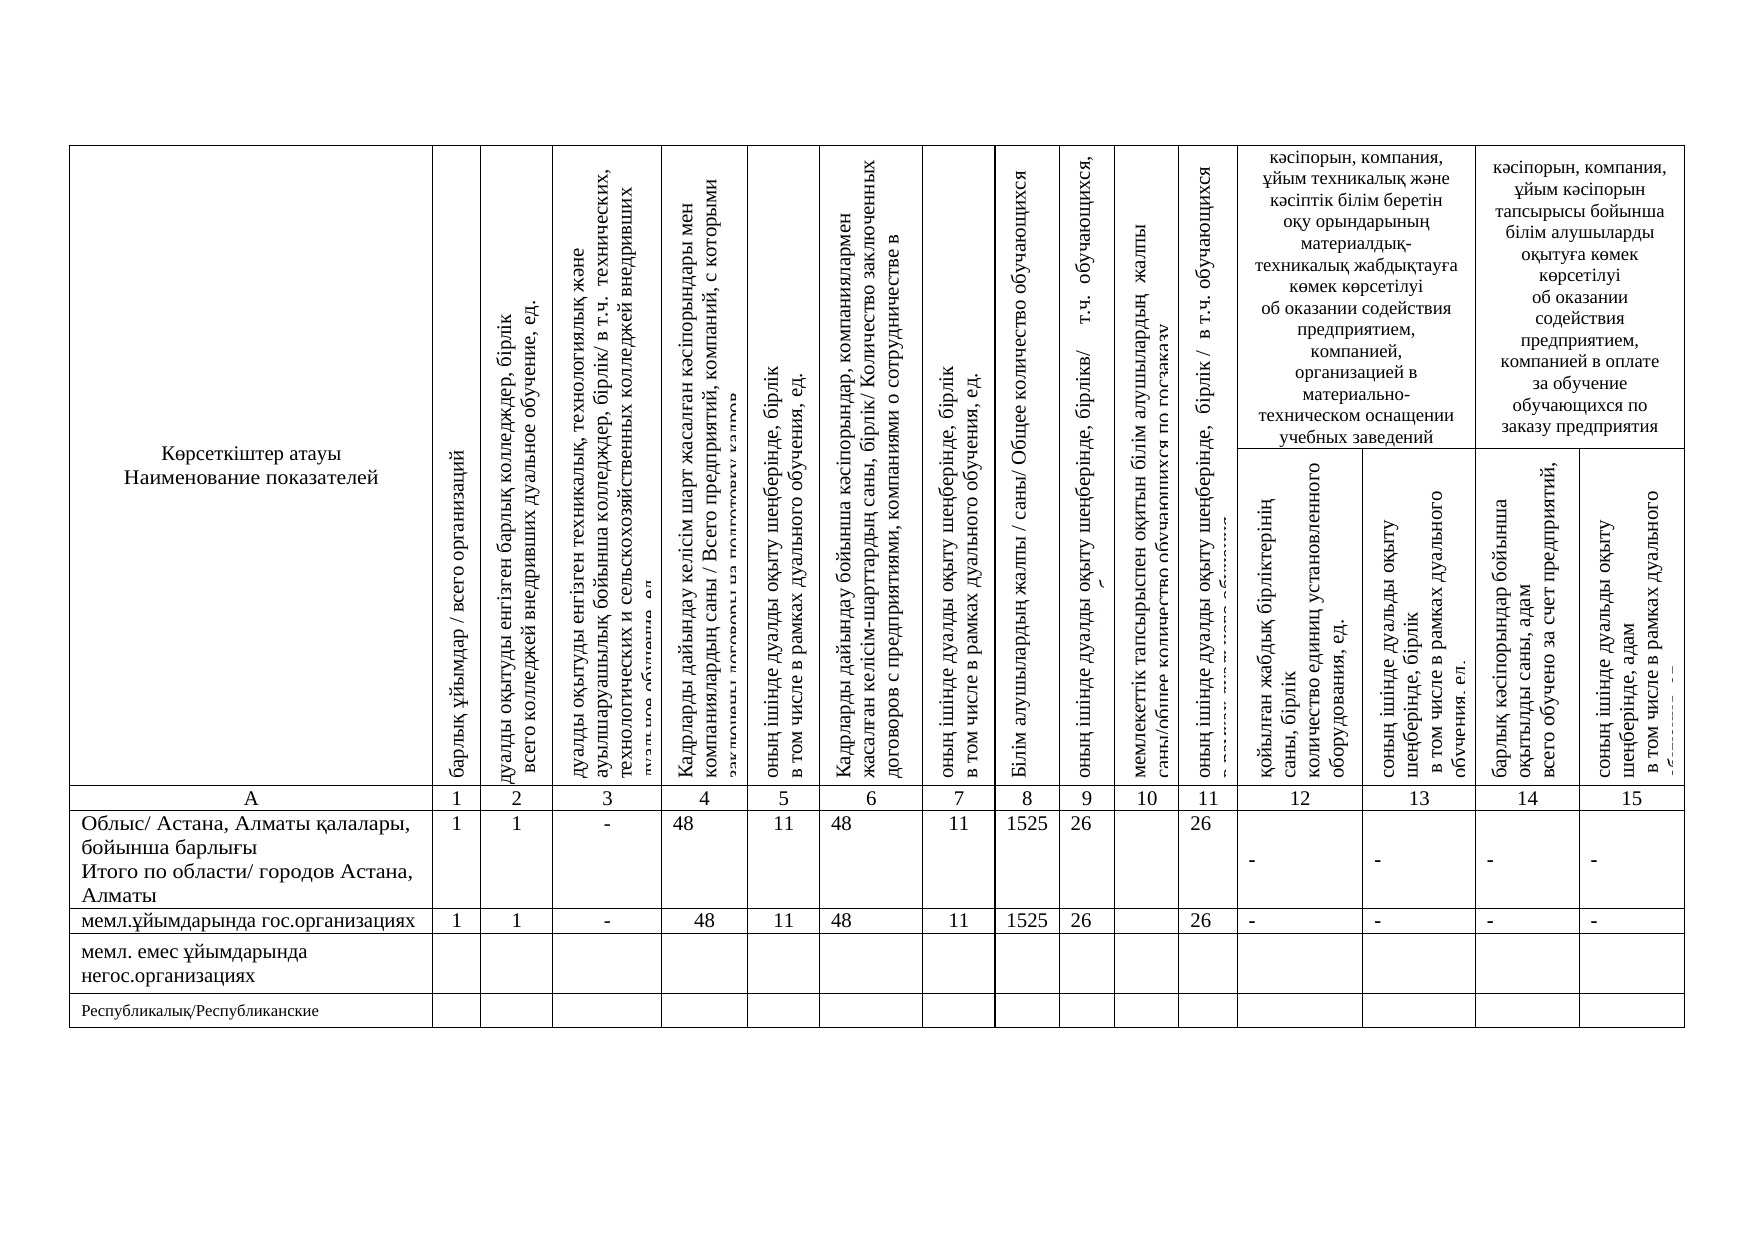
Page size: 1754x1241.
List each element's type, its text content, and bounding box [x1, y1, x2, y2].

table_cell 3 [553, 786, 661, 810]
table_cell 48 [820, 811, 922, 907]
table_header оның ішінде дуалды оқыту шеңберінде, бірлік / в т.ч. обучающихся в рамках дуального обучения [1179, 146, 1237, 785]
table_cell [820, 994, 922, 1027]
table_header оның ішінде дуалды оқыту шеңберінде, бірлік в том числе в рамках дуального обучения, ед. [923, 146, 994, 785]
table_cell [1238, 934, 1362, 992]
table_cell 26 [1179, 909, 1237, 932]
table_cell [1580, 994, 1684, 1027]
table_cell [553, 994, 661, 1027]
table_cell - [1476, 811, 1579, 907]
table_cell 4 [662, 786, 747, 810]
table_cell соның ішінде дуальды оқыту шеңберінде, адам в том числе в рамках дуального обучения, ед. [1580, 449, 1684, 785]
table_cell 11 [1179, 786, 1237, 810]
table_cell [662, 994, 747, 1027]
table_cell қойылған жабдық бірліктерінің саны, бірлік количество единиц установленного оборудования, ед. [1238, 449, 1362, 785]
table_cell [1363, 994, 1475, 1027]
table_cell [820, 934, 922, 992]
table_header кәсіпорын, компания, ұйым кәсіпорын тапсырысы бойынша білім алушыларды оқытуға көмек көрсетілуі об оказании содействия предприятием, компанией в оплате за обучение обучающихся по заказу предприятия [1476, 146, 1684, 447]
table_cell 26 [1179, 811, 1237, 907]
table_cell мемл.ұйымдарында гос.организациях [70, 909, 432, 932]
table_cell Республикалық/Республиканские [70, 994, 432, 1027]
table_cell 1525 [996, 811, 1059, 907]
table_cell 11 [748, 909, 819, 932]
table_cell [923, 994, 994, 1027]
table_cell [433, 994, 480, 1027]
table_cell [996, 934, 1059, 992]
table_cell 9 [1060, 786, 1114, 810]
table_cell мемл. емес ұйымдарында негос.организациях [70, 934, 432, 992]
table_cell [481, 994, 552, 1027]
table_cell - [1238, 811, 1362, 907]
table_cell [553, 934, 661, 992]
table_cell 14 [1476, 786, 1579, 810]
table_cell 1 [433, 811, 480, 907]
table_cell 12 [1238, 786, 1362, 810]
table_cell [1060, 994, 1114, 1027]
table_cell 13 [1363, 786, 1475, 810]
table_cell 1525 [996, 909, 1059, 932]
table_header оның ішінде дуалды оқыту шеңберінде, бірлікв/ т.ч. обучающихся, в рамках дуального обучения [1060, 146, 1114, 785]
table_cell [1476, 994, 1579, 1027]
table_cell 15 [1580, 786, 1684, 810]
table_cell - [553, 909, 661, 932]
table_cell - [1238, 909, 1362, 932]
table_cell барлық кәсіпорындар бойынша оқытылды саны, адам всего обучено за счет предприятий, чел. [1476, 449, 1579, 785]
table_cell 48 [820, 909, 922, 932]
table_cell 1 [481, 811, 552, 907]
table_header дуалды оқытуды енгізген техникалық, технологиялық және ауылшаруашылық бойынша колледждер, бірлік/ в т.ч. технических, технологических и сельскохозяйственных колледжей внедривших дуальное обучение, ед. [553, 146, 661, 785]
table_header Көрсеткіштер атауы Наименование показателей [70, 146, 432, 785]
table_cell [1115, 909, 1178, 932]
table_cell [433, 934, 480, 992]
table_cell 11 [923, 909, 994, 932]
table_cell - [553, 811, 661, 907]
table_cell [1060, 934, 1114, 992]
table_header мемлекеттік тапсырыспен оқитын білім алушылардың жалпы саны/общее количество обучающихся по госзаказу [1115, 146, 1178, 785]
table_cell 11 [923, 811, 994, 907]
table_cell 10 [1115, 786, 1178, 810]
table_cell [923, 934, 994, 992]
table_cell 26 [1060, 909, 1114, 932]
table_cell 26 [1060, 811, 1114, 907]
table_cell - [1363, 811, 1475, 907]
table_cell [1179, 934, 1237, 992]
table_cell [748, 934, 819, 992]
table_cell [662, 934, 747, 992]
table_cell Облыс/ Астана, Алматы қалалары, бойынша барлығы Итого по области/ городов Астана, Алматы [70, 811, 432, 907]
table_cell 7 [923, 786, 994, 810]
table_cell [1238, 994, 1362, 1027]
table_cell 48 [662, 811, 747, 907]
table_cell 2 [481, 786, 552, 810]
table_header Білім алушылардың жалпы / саны/ Общее количество обучающихся [996, 146, 1059, 785]
table_cell 48 [662, 909, 747, 932]
table_header Кадрларды дайындау келісім шарт жасалған кәсіпорындары мен компаниялардың саны / Всего предприятий, компаний, с которыми заключены договоры на подготовку кадров [662, 146, 747, 785]
table_cell [1476, 934, 1579, 992]
table_cell 5 [748, 786, 819, 810]
table_header кәсіпорын, компания, ұйым техникалық және кәсіптік білім беретін оқу орындарының материалдық-техникалық жабдықтауға көмек көрсетілуі об оказании содействия предприятием, компанией, организацией в материально-техническом оснащении учебных заведений [1238, 146, 1475, 447]
table_cell - [1580, 811, 1684, 907]
table_cell [1115, 934, 1178, 992]
table_cell [996, 994, 1059, 1027]
table_cell 8 [996, 786, 1059, 810]
table_cell - [1476, 909, 1579, 932]
table_cell А [70, 786, 432, 810]
table_cell 6 [820, 786, 922, 810]
table_cell 1 [433, 786, 480, 810]
table_cell - [1580, 909, 1684, 932]
table_cell - [1363, 909, 1475, 932]
table_header дуалды оқытуды енгізген барлық колледждер, бірлік всего колледжей внедривших дуальное обучение, ед. [481, 146, 552, 785]
table_cell 11 [748, 811, 819, 907]
table_cell соның ішінде дуальды оқыту шеңберінде, бірлік в том числе в рамках дуального обучения, ед. [1363, 449, 1475, 785]
table_cell [1115, 811, 1178, 907]
table_header барлық ұйымдар / всего организаций [433, 146, 480, 785]
table_cell [748, 994, 819, 1027]
table_cell [1580, 934, 1684, 992]
table_cell [481, 934, 552, 992]
table_cell [1363, 934, 1475, 992]
table_cell [1179, 994, 1237, 1027]
table_cell 1 [433, 909, 480, 932]
table_header Кадрларды дайындау бойынша кәсіпорындар, компаниялармен жасалған келісім-шарттардың саны, бірлік/ Количество заключенных договоров с предприятиями, компаниями о сотрудничестве в подготовке кадров, ед. [820, 146, 922, 785]
table_cell 1 [481, 909, 552, 932]
table_header оның ішінде дуалды оқыту шеңберінде, бірлік в том числе в рамках дуального обучения, ед. [748, 146, 819, 785]
table_cell [1115, 994, 1178, 1027]
